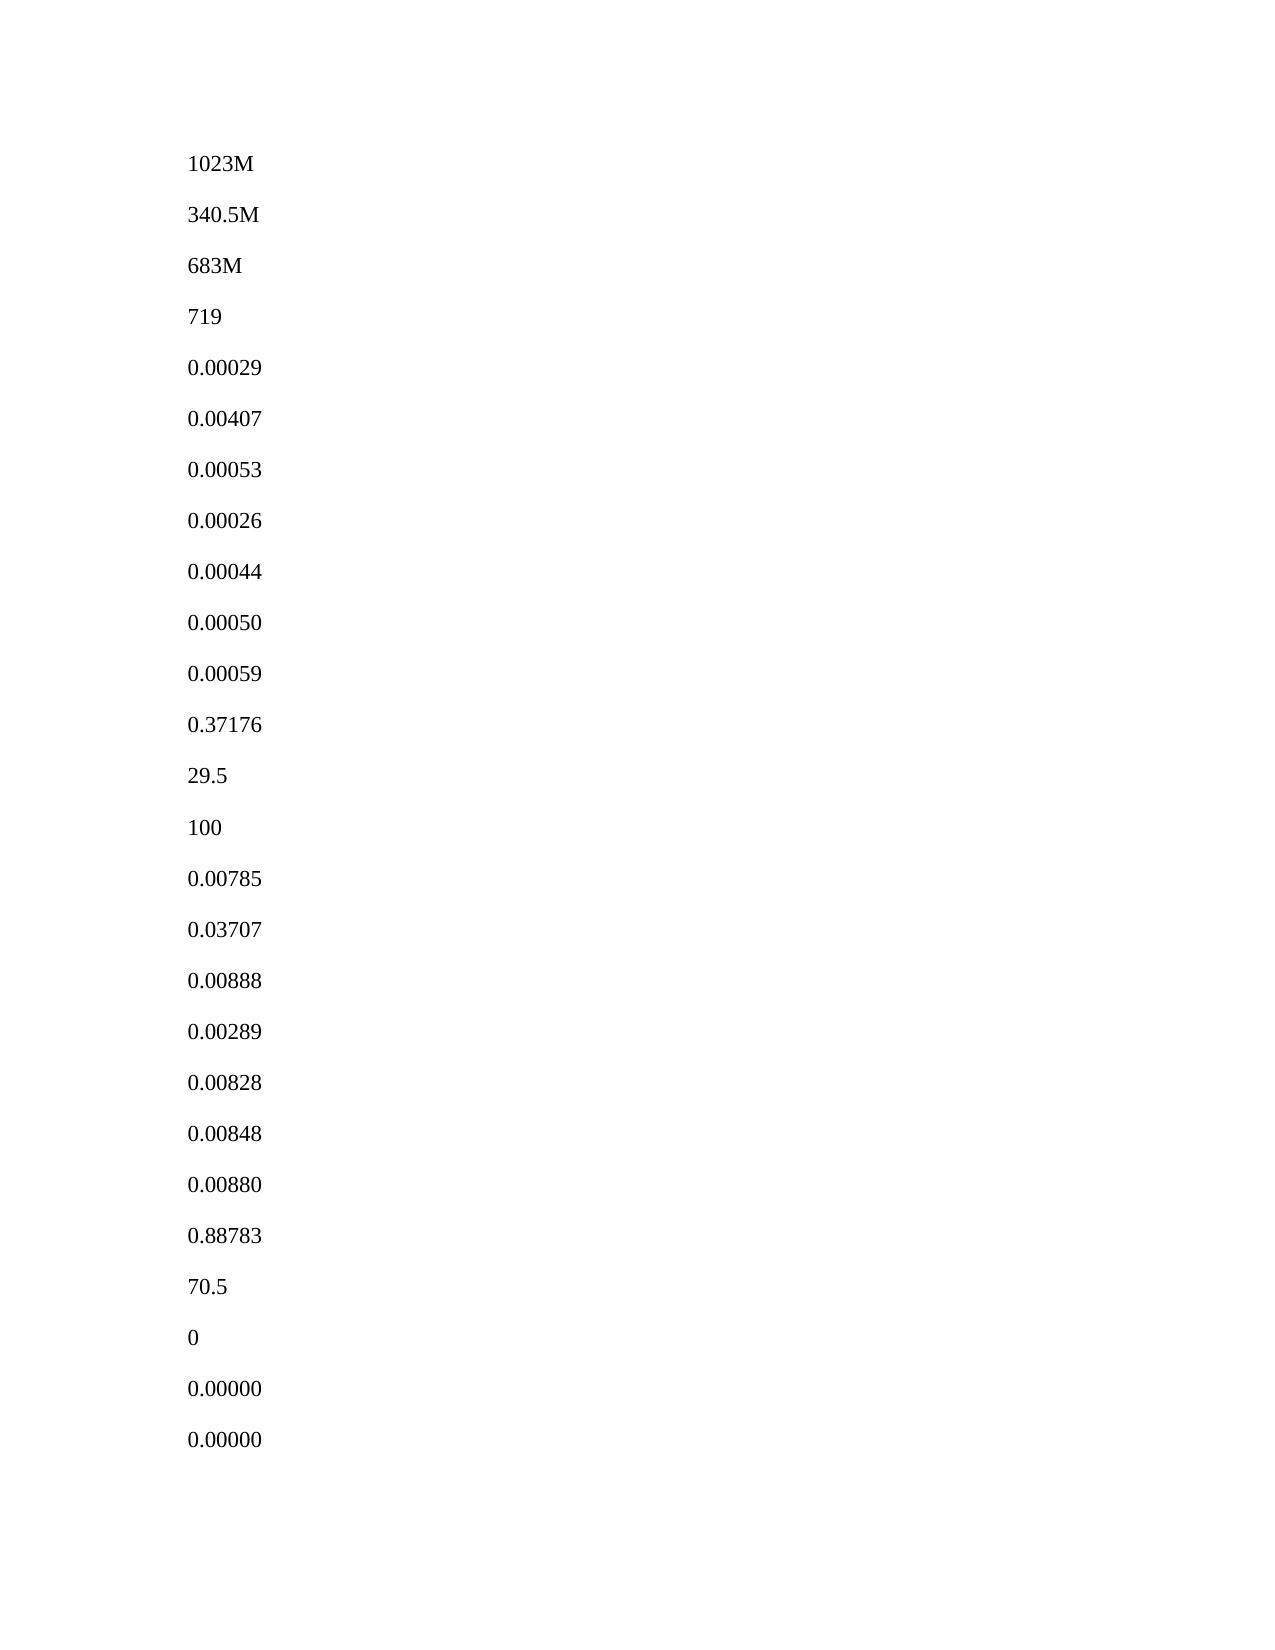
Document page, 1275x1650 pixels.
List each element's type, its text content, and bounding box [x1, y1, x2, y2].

table_cell 0.00785 [176, 865, 1076, 916]
table_cell 0.00000 [176, 1426, 1076, 1477]
table_cell 0.88783 [176, 1222, 1076, 1273]
table_cell 70.5 [176, 1273, 1076, 1324]
table_cell 0.00029 [176, 354, 1076, 405]
table_cell 0.00880 [176, 1171, 1076, 1222]
table_cell 0.00053 [176, 456, 1076, 507]
table_cell 0.37176 [176, 711, 1076, 762]
table_cell 0 [176, 1324, 1076, 1375]
table_cell 0.00059 [176, 660, 1076, 711]
table_cell 0.00828 [176, 1069, 1076, 1120]
table_cell 719 [176, 303, 1076, 354]
table_cell 0.00289 [176, 1018, 1076, 1069]
table_cell 0.00044 [176, 558, 1076, 609]
table_cell 0.00026 [176, 507, 1076, 558]
table_cell 0.00050 [176, 609, 1076, 660]
table_cell 683M [176, 252, 1076, 303]
table_cell 0.00888 [176, 967, 1076, 1018]
table_cell 0.00848 [176, 1120, 1076, 1171]
table_cell 0.00000 [176, 1375, 1076, 1426]
table_cell 0.03707 [176, 916, 1076, 967]
table_cell 29.5 [176, 763, 1076, 813]
table_header 1023M [176, 150, 1076, 201]
table_cell 0.00407 [176, 405, 1076, 456]
table_cell 340.5M [176, 201, 1076, 252]
table_cell 100 [176, 814, 1076, 864]
